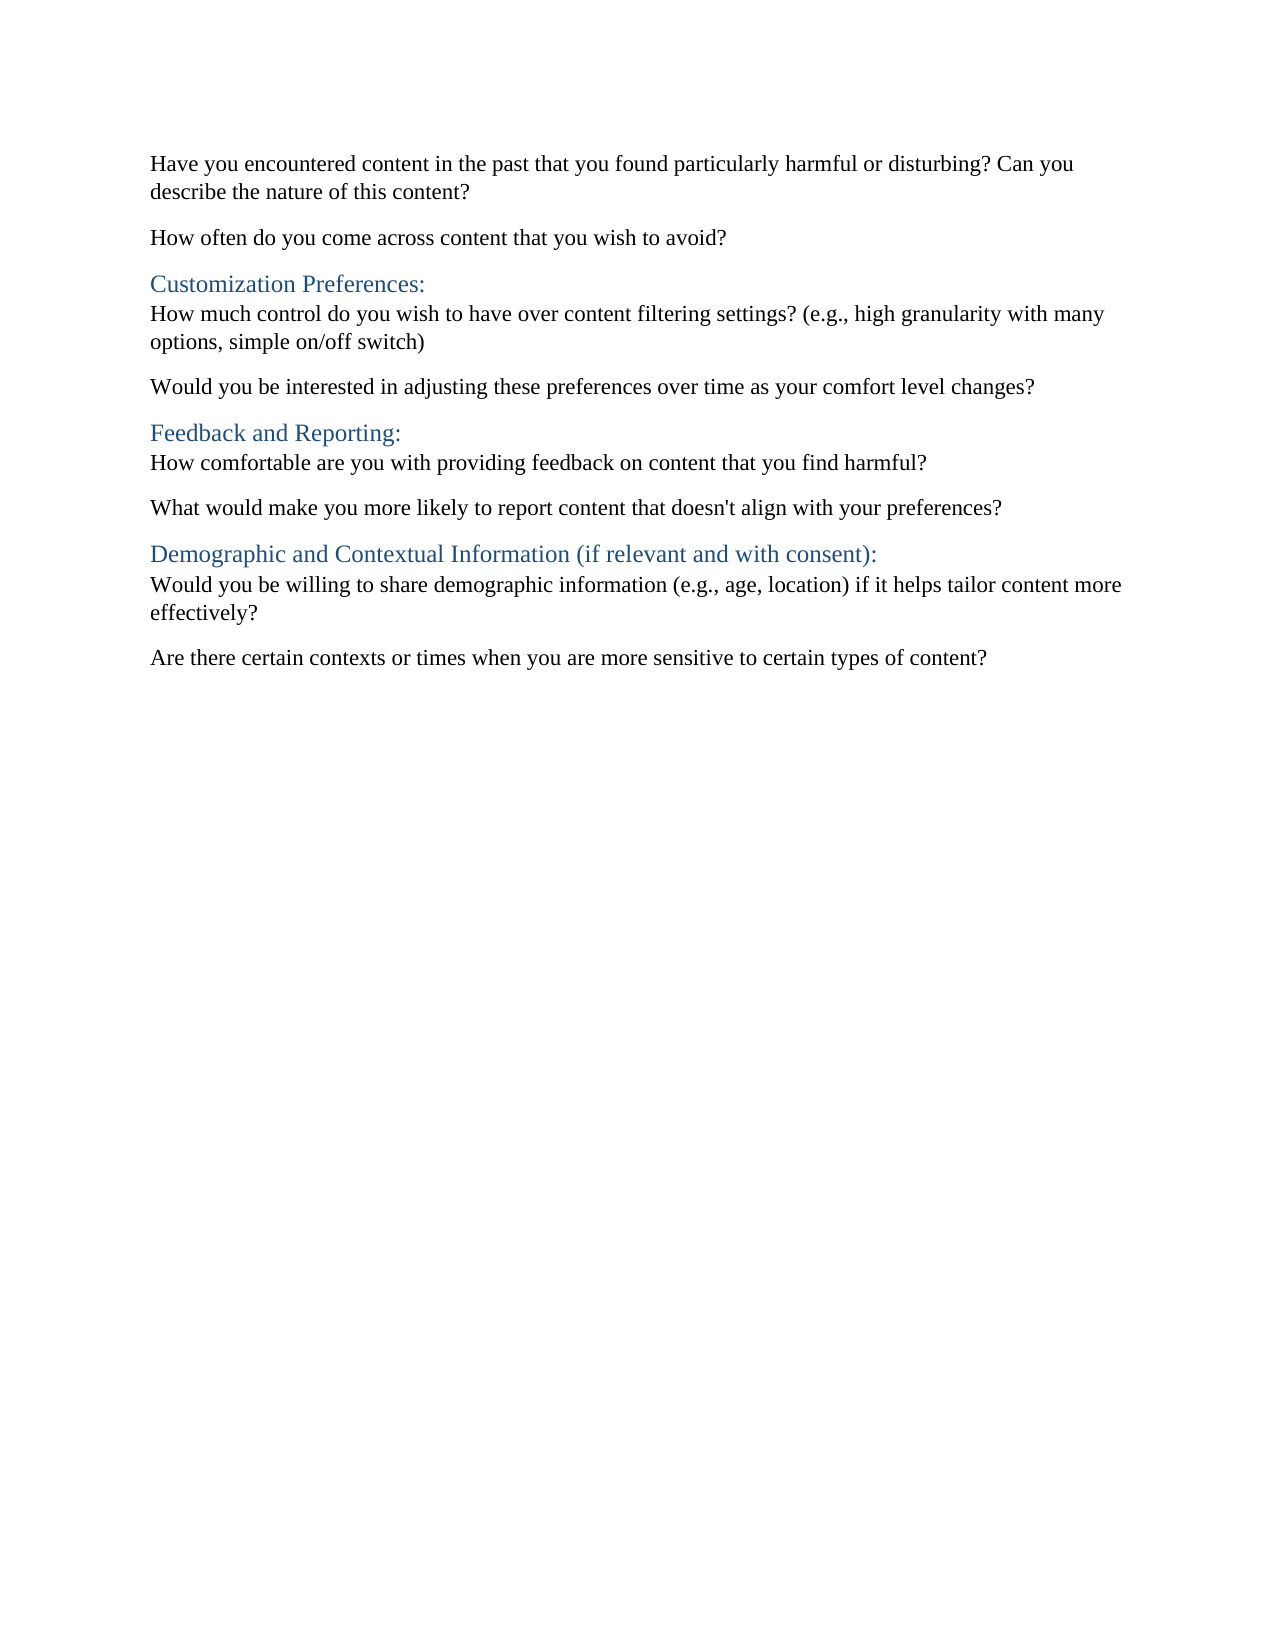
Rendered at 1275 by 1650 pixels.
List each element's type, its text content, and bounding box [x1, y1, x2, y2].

text How comfortable are you with providing feedback on content that you find harmful? [150, 449, 1125, 476]
text Would you be willing to share demographic information (e.g., age, location) if it helps tailor content more effectively? [150, 571, 1125, 625]
text How often do you come across content that you wish to avoid? [150, 223, 1125, 250]
text What would make you more likely to report content that doesn't align with your preferences? [150, 494, 1125, 521]
subtitle Feedback and Reporting: [150, 418, 1125, 447]
text Would you be interested in adjusting these preferences over time as your comfort level changes? [150, 373, 1125, 399]
subtitle Customization Preferences: [150, 269, 1125, 297]
subtitle Demographic and Contextual Information (if relevant and with consent): [150, 539, 1125, 568]
text Have you encountered content in the past that you found particularly harmful or disturbing? Can you describe the nature of this content? [150, 150, 1125, 205]
text How much control do you wish to have over content filtering settings? (e.g., high granularity with many options, simple on/off switch) [150, 300, 1125, 354]
text Are there certain contexts or times when you are more sensitive to certain types of content? [150, 644, 1125, 671]
